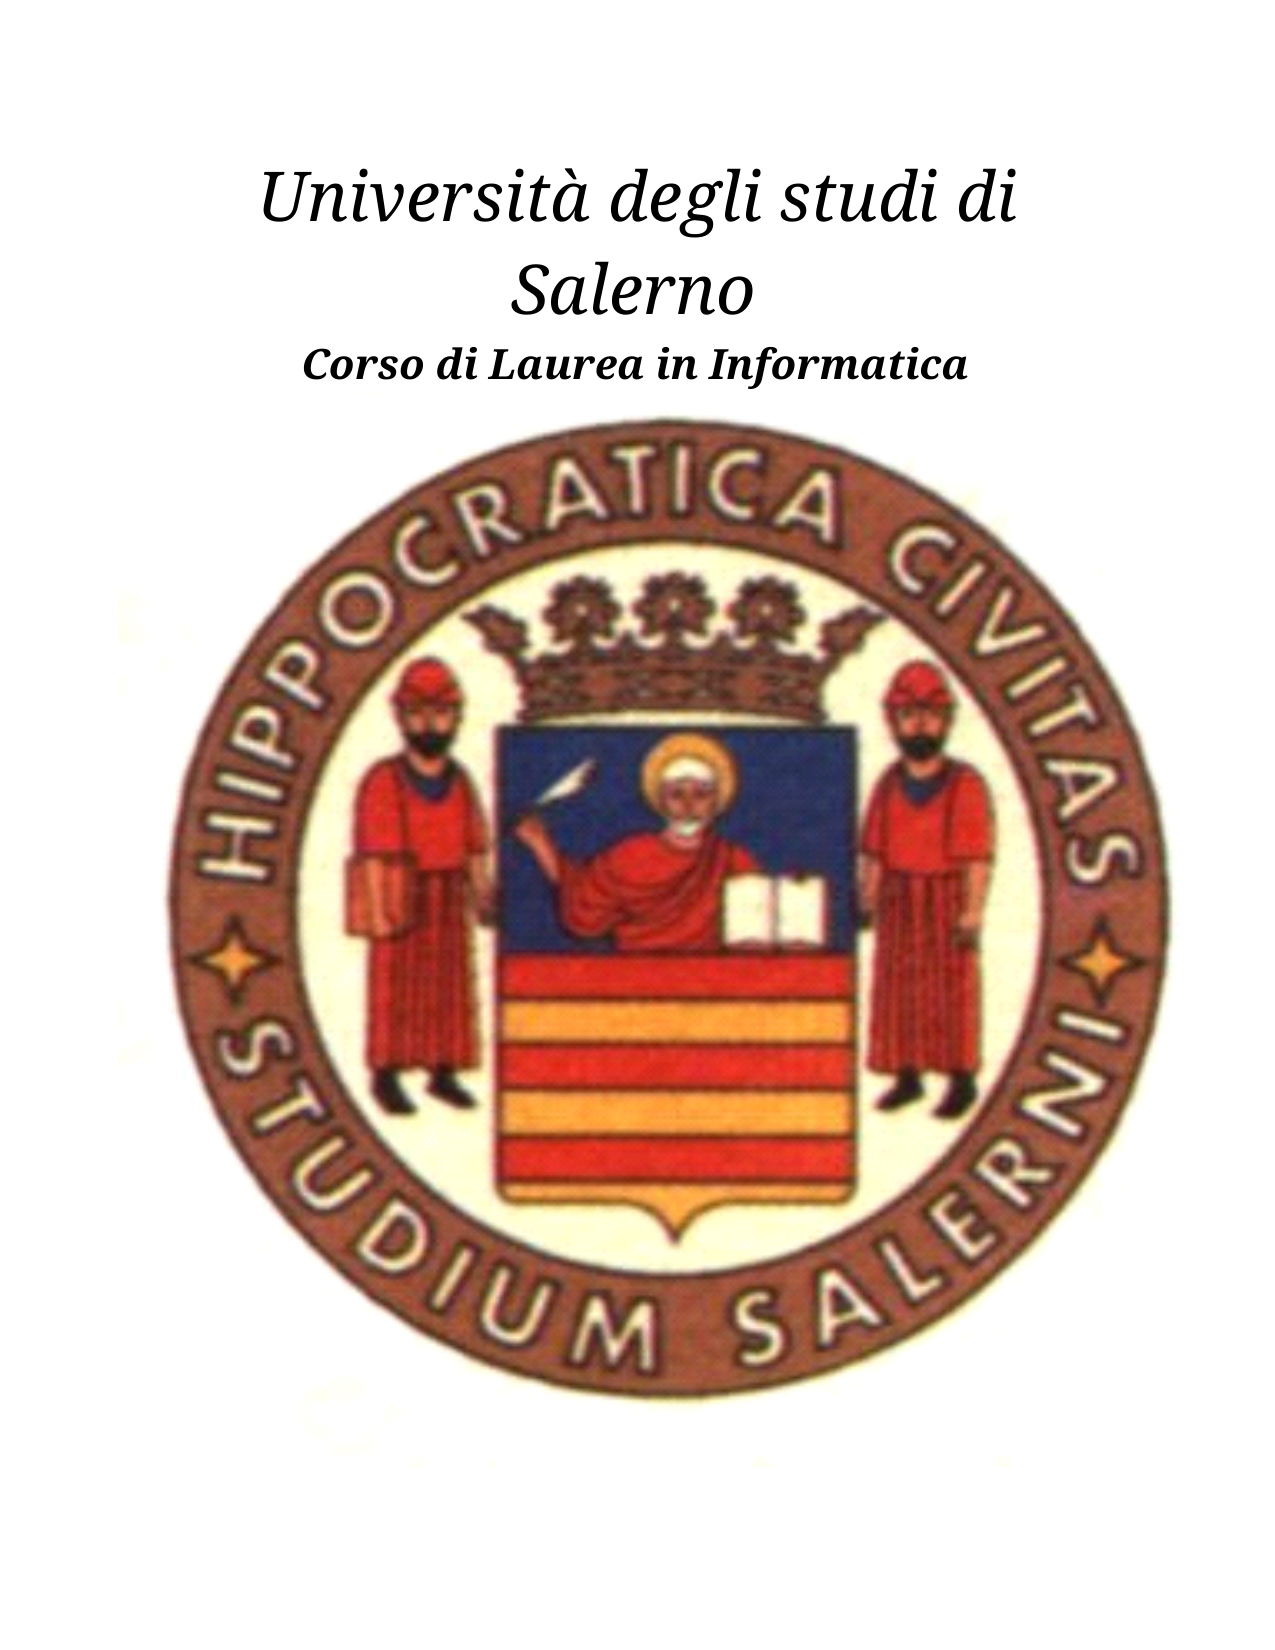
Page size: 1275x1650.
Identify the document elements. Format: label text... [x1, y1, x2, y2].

text Università degli studi di [118, 148, 1157, 241]
text Salerno [118, 241, 1157, 335]
picture [118, 391, 1266, 1467]
text Corso di Laurea in Informatica [118, 335, 1157, 391]
